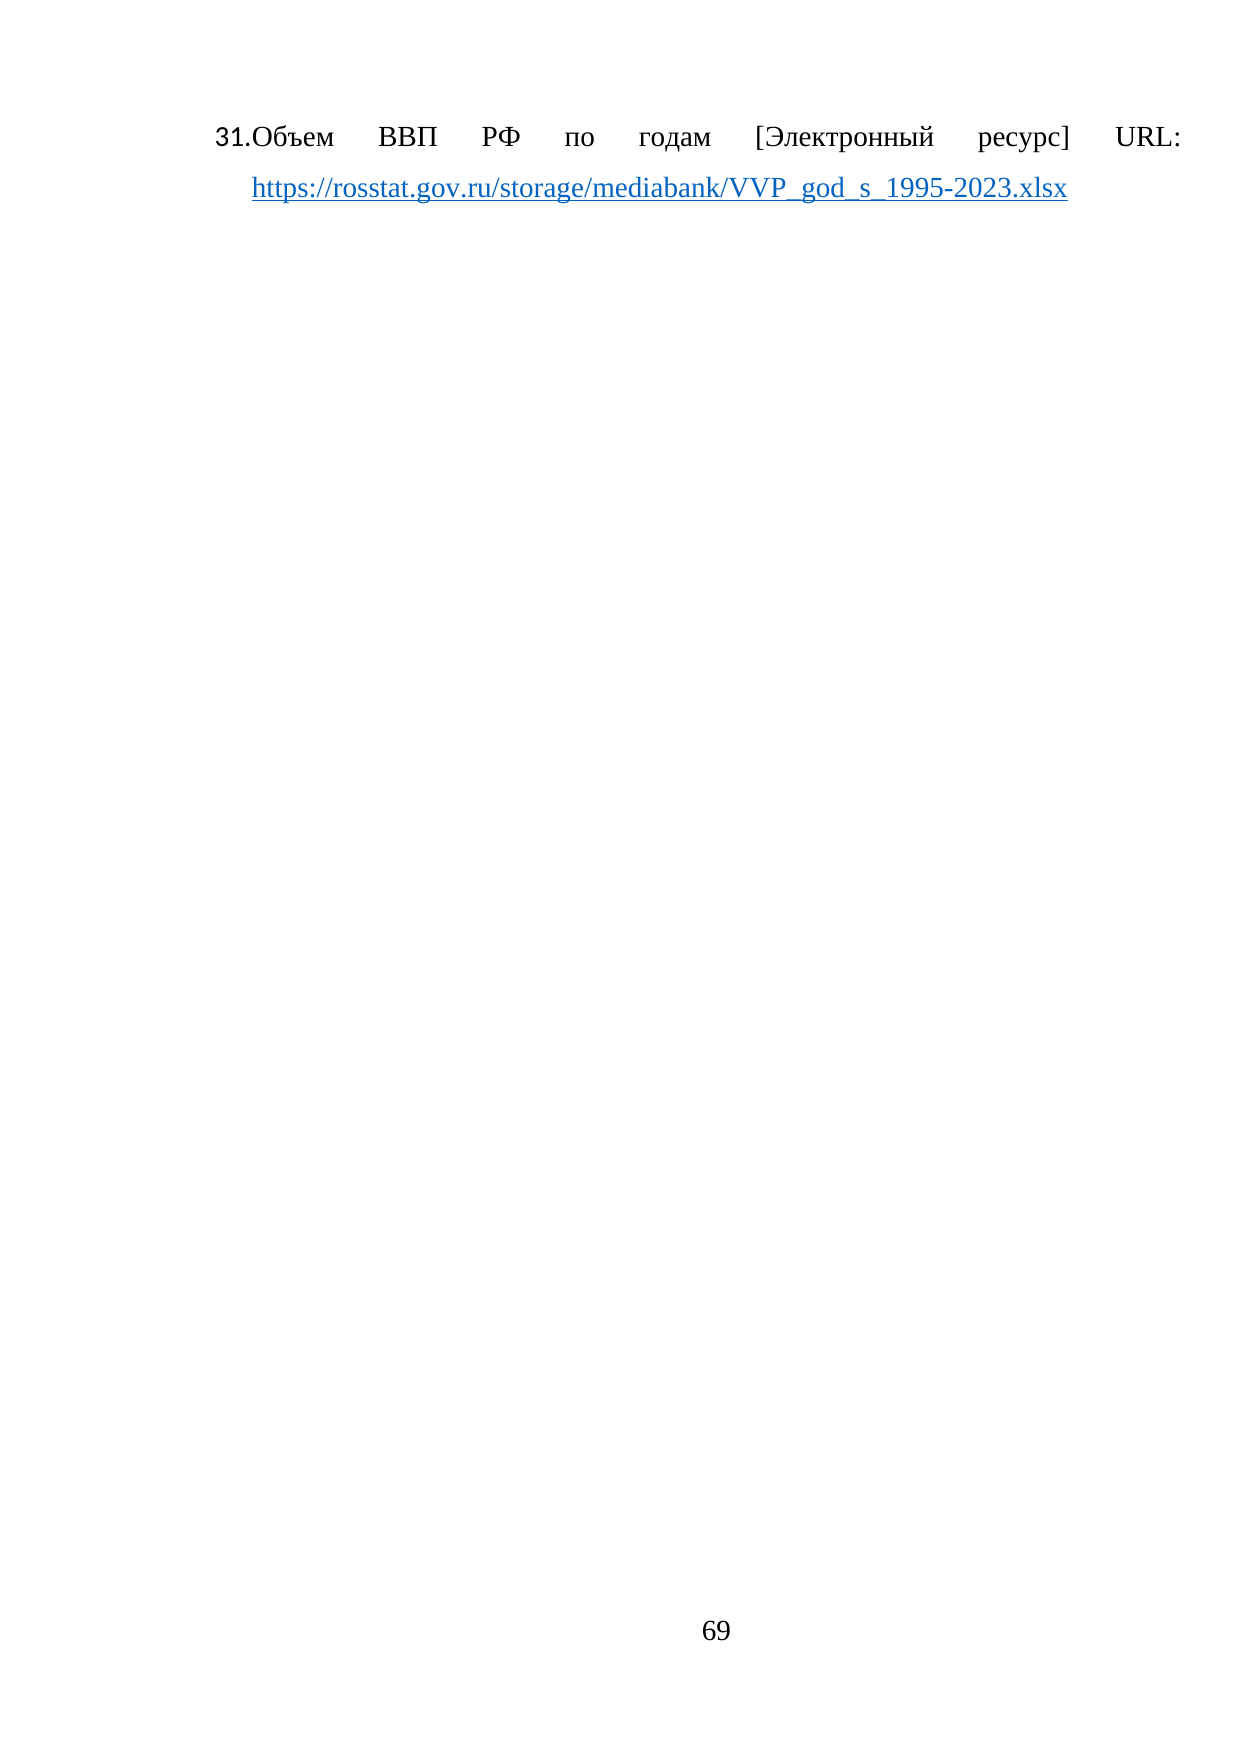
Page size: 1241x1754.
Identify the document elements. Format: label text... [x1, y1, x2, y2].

list Объем ВВП РФ по годам [Электронный ресурс] URL: https://rosstat.gov.ru/storage/mediabank/VVP_god_s_1995-2023.xlsx [214, 118, 1181, 204]
